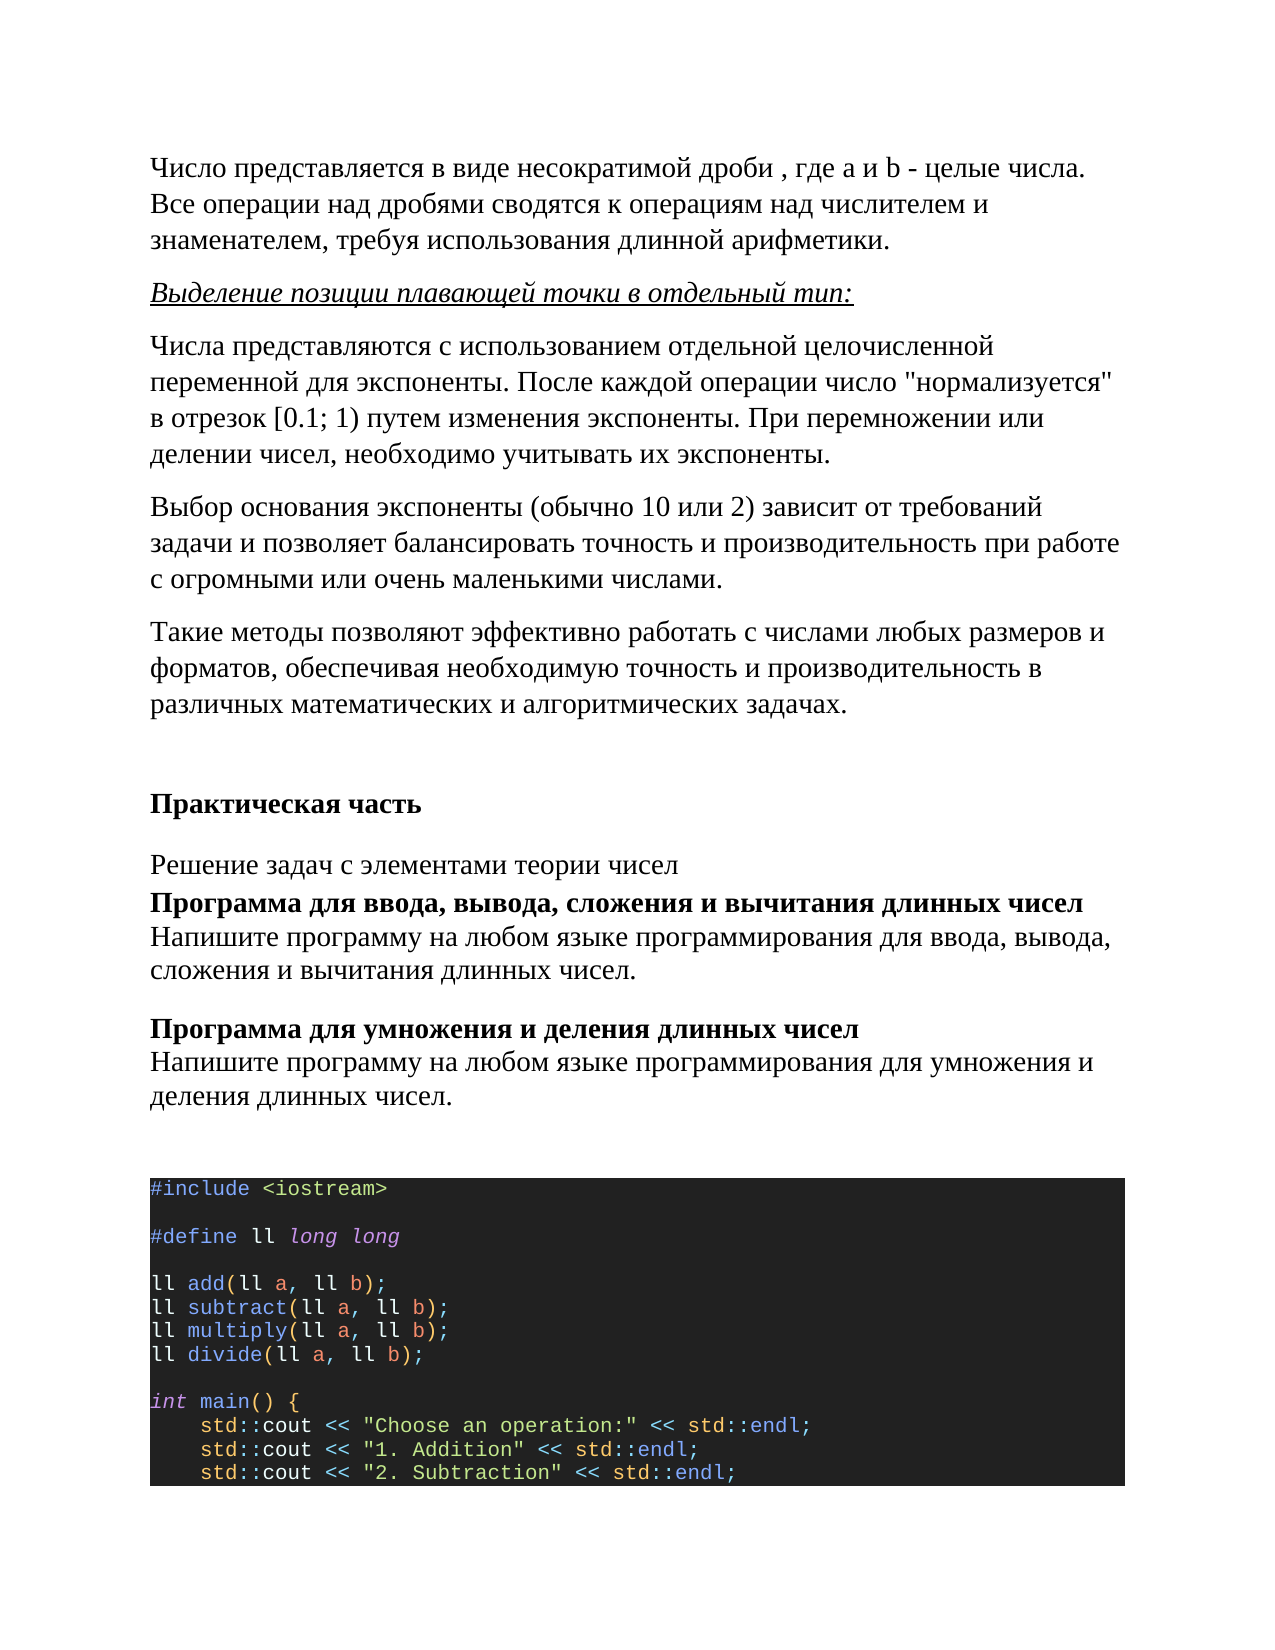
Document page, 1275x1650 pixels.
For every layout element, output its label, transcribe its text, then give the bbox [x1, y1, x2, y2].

text Такие методы позволяют эффективно работать с числами любых размеров и форматов, обеспечивая необходимую точность и производительность в различных математических и алгоритмических задачах. [150, 614, 1125, 720]
text Практическая часть [150, 786, 1125, 820]
text Выделение позиции плавающей точки в отдельный тип: [150, 275, 1125, 309]
text Числа представляются с использованием отдельной целочисленной переменной для экспоненты. После каждой операции число "нормализуется" в отрезок [0.1; 1) путем изменения экспоненты. При перемножении или делении чисел, необходимо учитывать их экспоненты. [150, 328, 1125, 470]
text Число представляется в виде несократимой дроби , где а и b - целые числа. Все операции над дробями сводятся к операциям над числителем и знаменателем, требуя использования длинной арифметики. [150, 150, 1125, 256]
text Напишите программу на любом языке программирования для умножения и деления длинных чисел. [150, 1044, 1125, 1111]
text Напишите программу на любом языке программирования для ввода, вывода, сложения и вычитания длинных чисел. [150, 919, 1125, 986]
text Выбор основания экспоненты (обычно 10 или 2) зависит от требований задачи и позволяет балансировать точность и производительность при работе с огромными или очень маленькими числами. [150, 489, 1125, 595]
text Программа для умножения и деления длинных чисел [150, 1011, 1125, 1044]
text Решение задач с элементами теории чисел [150, 847, 1125, 881]
text Программа для ввода, вывода, сложения и вычитания длинных чисел [150, 885, 1125, 919]
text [150, 1178, 1125, 1486]
